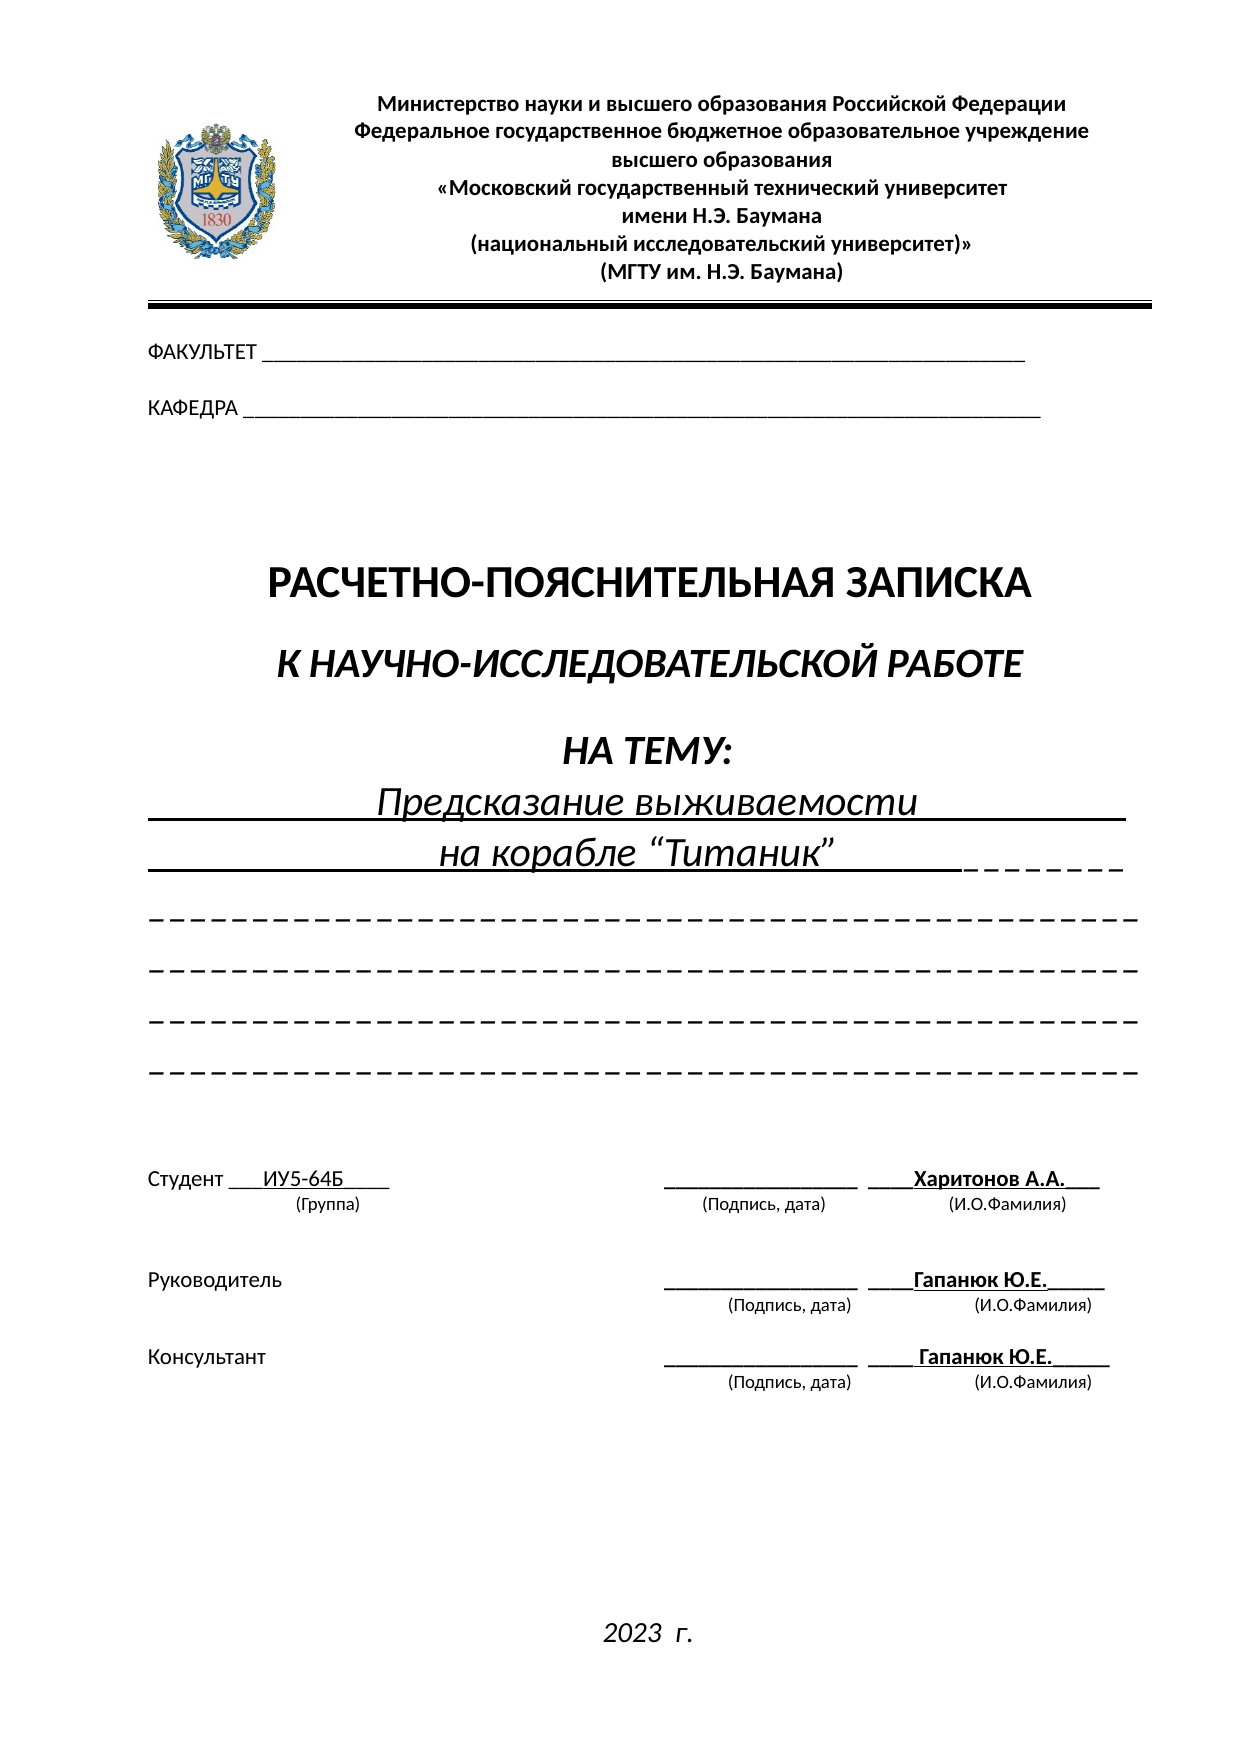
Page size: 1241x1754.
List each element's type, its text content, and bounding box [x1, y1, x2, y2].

text Руководитель _________________ ____Гапанюк Ю.Е._____ [148, 1266, 1152, 1293]
text ________________________________________________ [148, 876, 1152, 927]
table_header Министерство науки и высшего образования Российской Федерации Федеральное государственное бюджетное образовательное учреждение высшего образования «Московский государственный технический университет имени Н.Э. Баумана (национальный исследовательский университет)» (МГТУ им. Н.Э. Баумана) [292, 89, 1152, 285]
text НА ТЕМУ: [148, 724, 1152, 775]
text (Группа) (Подпись, дата) (И.О.Фамилия) [222, 1192, 1093, 1215]
text 2023 г. [148, 1614, 1152, 1650]
text ________________________________________________ [148, 1029, 1152, 1080]
text (Подпись, дата) (И.О.Фамилия) [148, 1370, 1093, 1393]
table_header [148, 89, 292, 285]
picture [156, 123, 275, 257]
text Студент ___ИУ5-64Б____ _________________ ____Харитонов А.А.___ [148, 1164, 1152, 1192]
text ФАКУЛЬТЕТ ___________________________________________________________________ [148, 337, 1152, 365]
text Консультант _________________ ____ Гапанюк Ю.Е._____ [148, 1342, 1152, 1370]
text К НАУЧНО-ИССЛЕДОВАТЕЛЬСКОЙ РАБОТЕ [148, 637, 1152, 688]
text (Подпись, дата) (И.О.Фамилия) [148, 1293, 1093, 1316]
text ________________________________________________ [148, 978, 1152, 1029]
text КАФЕДРА ______________________________________________________________________ [148, 393, 1152, 421]
text ___________Предсказание выживаемости__________ [148, 775, 1152, 826]
text ________________________________________________ [148, 927, 1152, 978]
text ______________на корабле “Титаник”______________ [148, 826, 1152, 876]
text РАСЧЕТНО-ПОЯСНИТЕЛЬНАЯ ЗАПИСКА [148, 553, 1152, 609]
